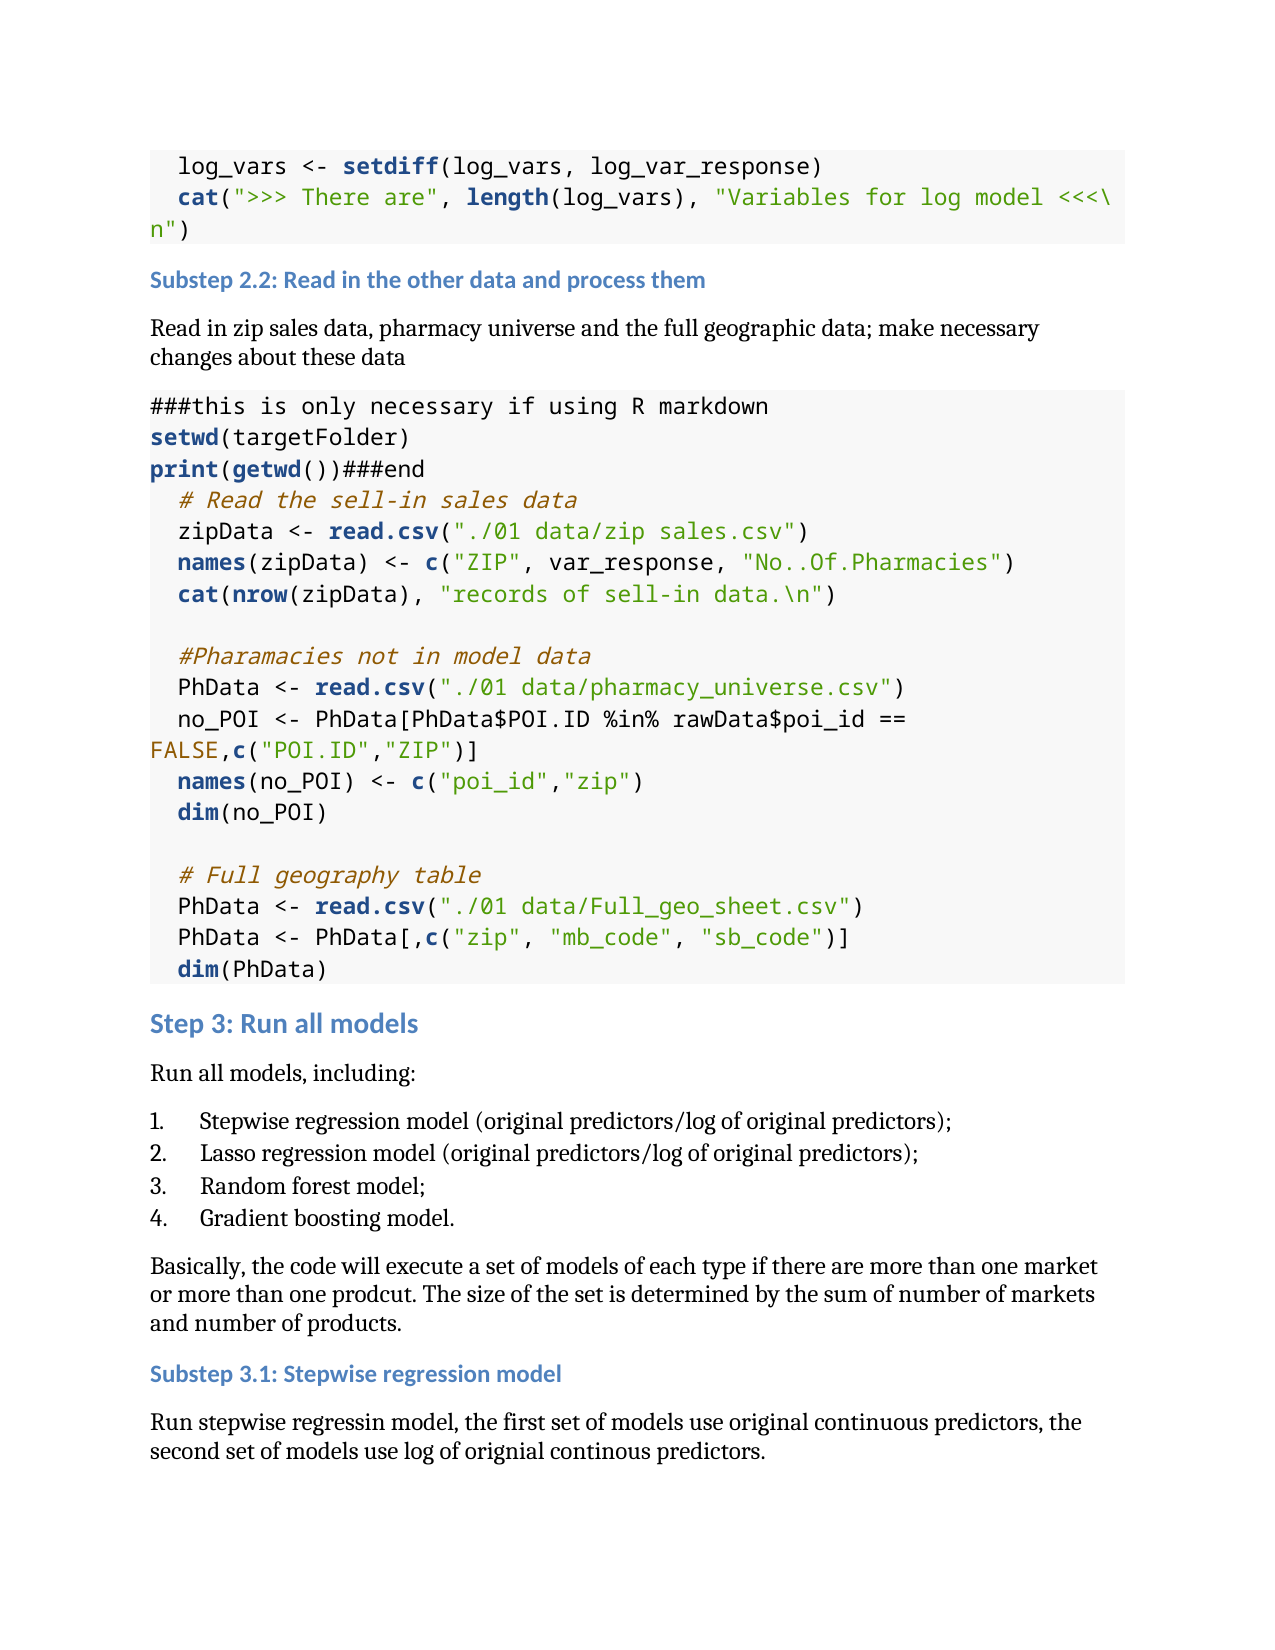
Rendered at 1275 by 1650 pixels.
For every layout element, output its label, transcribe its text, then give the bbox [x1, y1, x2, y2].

subtitle Step 3: Run all models [150, 1005, 1125, 1040]
text Basically, the code will execute a set of models of each type if there are more than one market or more than one prodcut. The size of the set is determined by the sum of number of markets and number of products. [150, 1252, 1125, 1338]
list Gradient boosting model. [150, 1204, 1125, 1233]
text Run all models, including: [150, 1059, 1125, 1088]
text Read in zip sales data, pharmacy universe and the full geographic data; make necessary changes about these data [150, 314, 1125, 371]
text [150, 150, 1125, 244]
subtitle Substep 3.1: Stepwise regression model [150, 1359, 1125, 1389]
subtitle Substep 2.2: Read in the other data and process them [150, 264, 1125, 295]
text ###this is only necessary if using R markdown setwd(targetFolder) print(getwd())###end # Read the sell-in sales data zipData <- read.csv("./01 data/zip sales.csv") names(zipData) <- c("ZIP", var_response, "No..Of.Pharmacies") cat(nrow(zipData), "records of sell-in data.\n") #Pharamacies not in model data PhData <- read.csv("./01 data/pharmacy_universe.csv") no_POI <- PhData[PhData$POI.ID %in% rawData$poi_id == FALSE,c("POI.ID","ZIP")] names(no_POI) <- c("poi_id","zip") dim(no_POI) # Full geography table PhData <- read.csv("./01 data/Full_geo_sheet.csv") PhData <- PhData[,c("zip", "mb_code", "sb_code")] dim(PhData) [150, 390, 1125, 984]
list Random forest model; [150, 1172, 1125, 1200]
text Run stepwise regressin model, the first set of models use original continuous predictors, the second set of models use log of orignial continous predictors. [150, 1408, 1125, 1465]
list Lasso regression model (original predictors/log of original predictors); [150, 1139, 1125, 1168]
list Stepwise regression model (original predictors/log of original predictors); [150, 1107, 1125, 1135]
